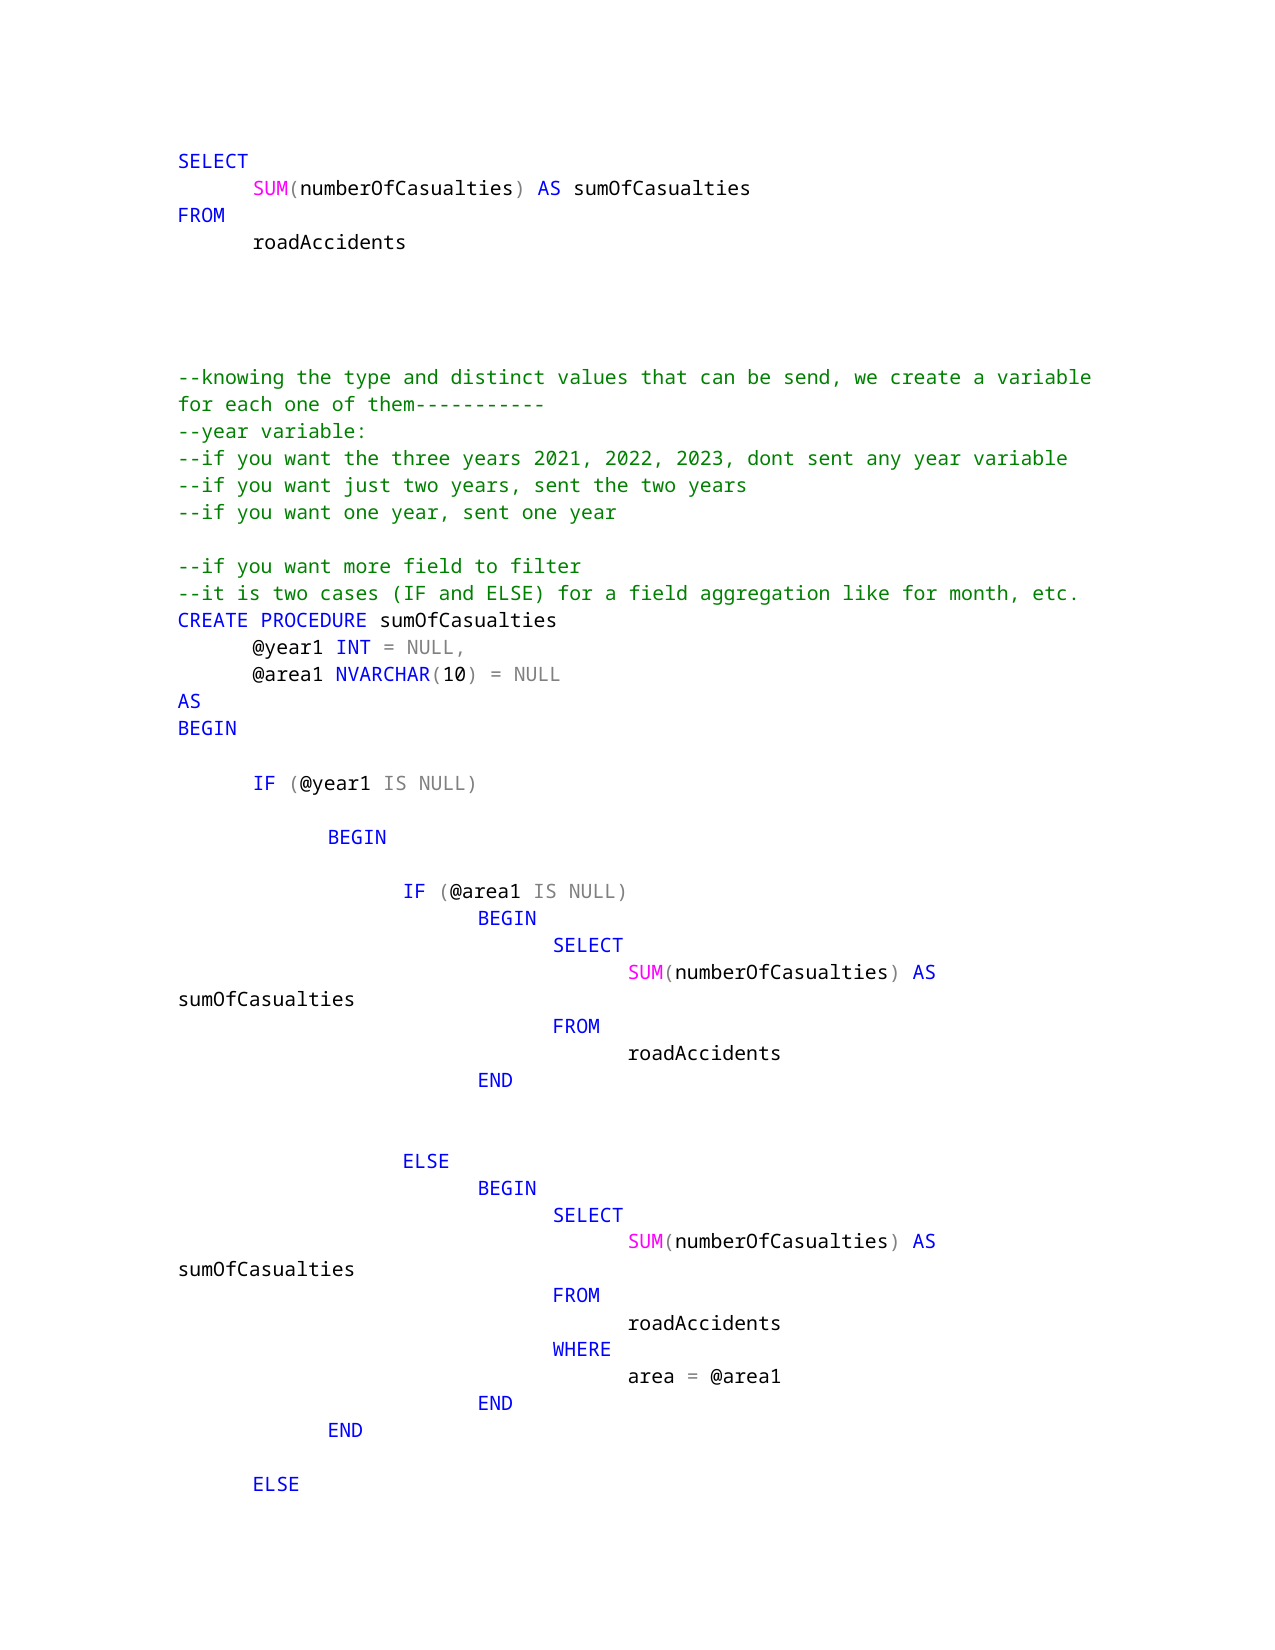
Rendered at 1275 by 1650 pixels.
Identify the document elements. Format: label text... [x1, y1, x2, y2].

text FROM [177, 1282, 1098, 1309]
text END [177, 1066, 1098, 1093]
text --if you want one year, sent one year [177, 498, 1098, 525]
text SUM(numberOfCasualties) AS sumOfCasualties [177, 958, 1098, 1012]
text IF (@year1 IS NULL) [177, 769, 1098, 796]
text WHERE [177, 1336, 1098, 1363]
text SELECT [177, 931, 1098, 958]
text --it is two cases (IF and ELSE) for a field aggregation like for month, etc. [177, 579, 1098, 606]
text END [177, 1390, 1098, 1417]
text roadAccidents [177, 1309, 1098, 1336]
text CREATE PROCEDURE sumOfCasualties [177, 606, 1098, 633]
text --year variable: [177, 417, 1098, 444]
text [177, 1228, 1098, 1282]
text --if you want just two years, sent the two years [177, 471, 1098, 498]
text BEGIN [177, 714, 1098, 741]
text END [177, 1417, 1098, 1444]
text FROM [177, 1012, 1098, 1039]
text roadAccidents [177, 1039, 1098, 1066]
text BEGIN [177, 1174, 1098, 1201]
text SELECT [177, 1201, 1098, 1228]
text @year1 INT = NULL, [177, 633, 1098, 660]
text SUM(numberOfCasualties) AS sumOfCasualties [177, 174, 1098, 202]
text --if you want more field to filter [177, 552, 1098, 579]
text SELECT [177, 148, 1098, 174]
text --if you want the three years 2021, 2022, 2023, dont sent any year variable [177, 444, 1098, 471]
text area = @area1 [177, 1363, 1098, 1390]
text FROM [177, 202, 1098, 228]
text ELSE [177, 1147, 1098, 1174]
text IF (@area1 IS NULL) [177, 877, 1098, 904]
text ELSE [177, 1471, 1098, 1498]
text BEGIN [177, 823, 1098, 850]
text roadAccidents [177, 228, 1098, 256]
text --knowing the type and distinct values that can be send, we create a variable for each one of them----------- [177, 363, 1098, 417]
text @area1 NVARCHAR(10) = NULL [177, 660, 1098, 687]
text BEGIN [177, 904, 1098, 931]
text AS [177, 687, 1098, 714]
